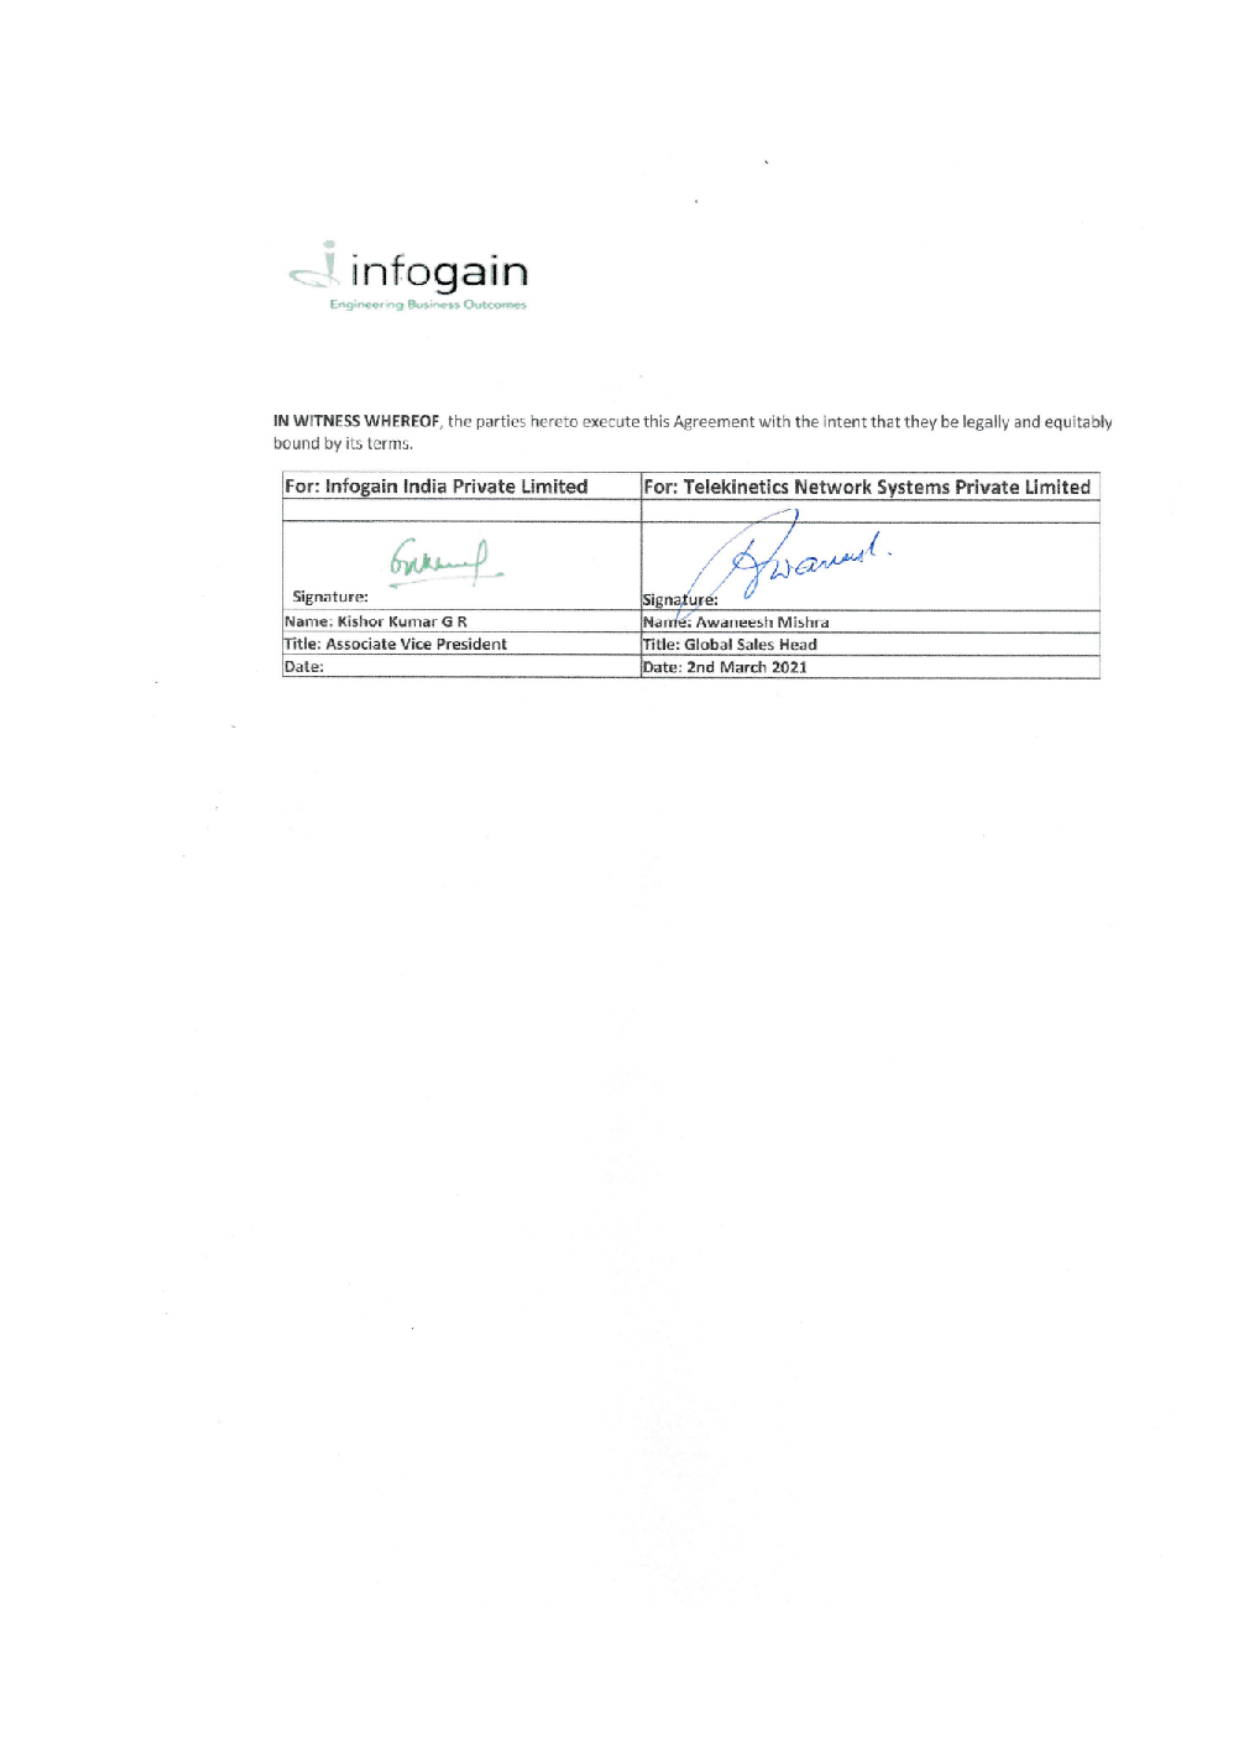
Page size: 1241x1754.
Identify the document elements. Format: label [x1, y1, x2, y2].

picture [150, 150, 1181, 1604]
